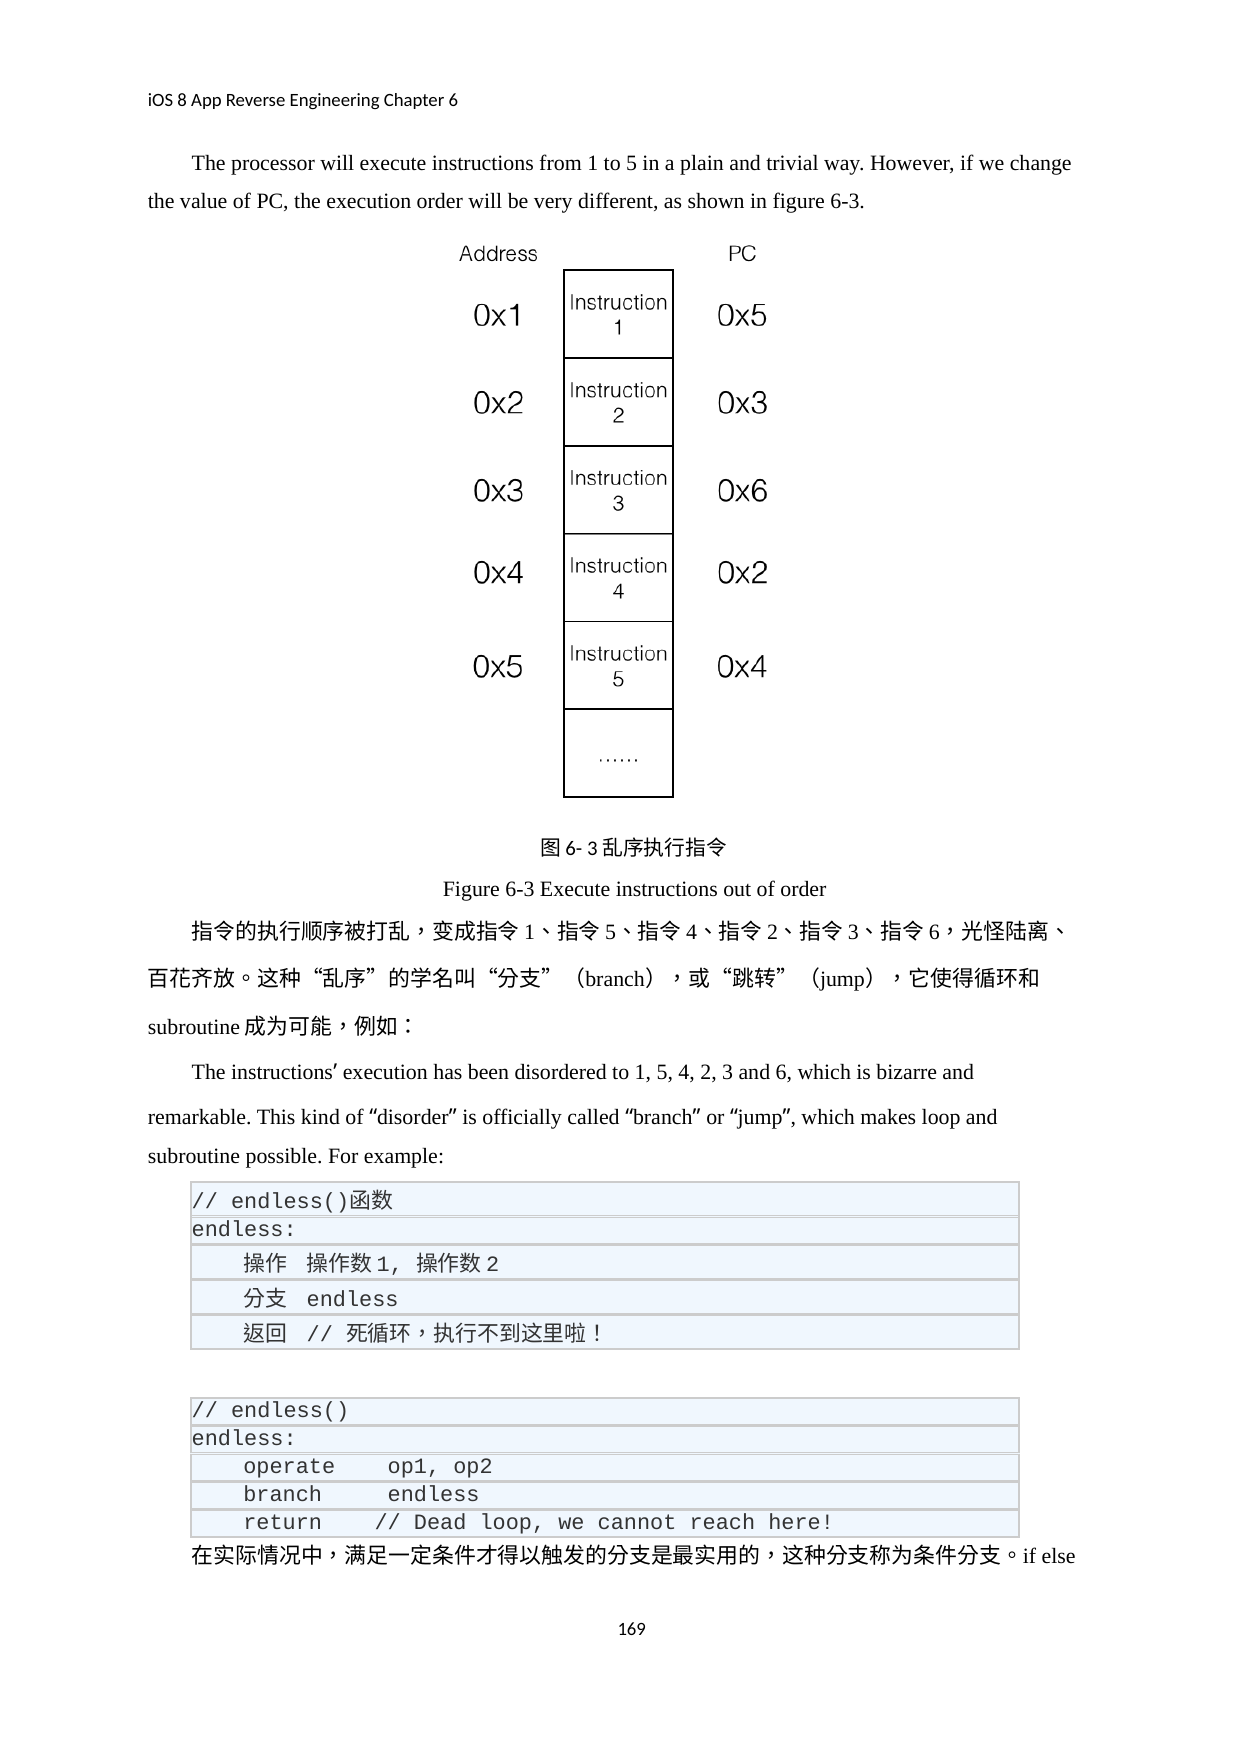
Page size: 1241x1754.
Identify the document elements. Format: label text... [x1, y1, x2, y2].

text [148, 1538, 1078, 1569]
text // endless() [192, 1399, 1018, 1424]
text 分支 endless [192, 1281, 1018, 1313]
text 操作 操作数1, 操作数2 [192, 1246, 1018, 1278]
text // endless()函数 [192, 1183, 1018, 1215]
text 返回 // 死循环，执行不到这里啦！ [192, 1316, 1018, 1348]
picture [433, 225, 793, 816]
text branch endless [192, 1483, 1018, 1508]
text endless: [192, 1218, 1018, 1243]
text The instructions’ execution has been disordered to 1, 5, 4, 2, 3 and 6, which is bizarre and remarkable. This kind of “disorder” is officially called “branch” or “jump”, which makes loop and subroutine possible. For example: [148, 1056, 1078, 1169]
text 图6- 3 乱序执行指令 [148, 831, 1078, 861]
text Figure 6-3 Execute instructions out of order [148, 876, 1078, 901]
text return // Dead loop, we cannot reach here! [192, 1511, 1018, 1536]
text 指令的执行顺序被打乱，变成指令1、指令5、指令4、指令2、指令3、指令6，光怪陆离、百花齐放。这种“乱序”的学名叫“分支”（branch），或“跳转”（jump），它使得循环和subroutine成为可能，例如： [148, 914, 1078, 1041]
text The processor will execute instructions from 1 to 5 in a plain and trivial way. However, if we change the value of PC, the execution order will be very different, as shown in figure 6-3. [148, 150, 1078, 213]
text endless: [192, 1427, 1018, 1452]
text operate op1, op2 [192, 1455, 1018, 1480]
